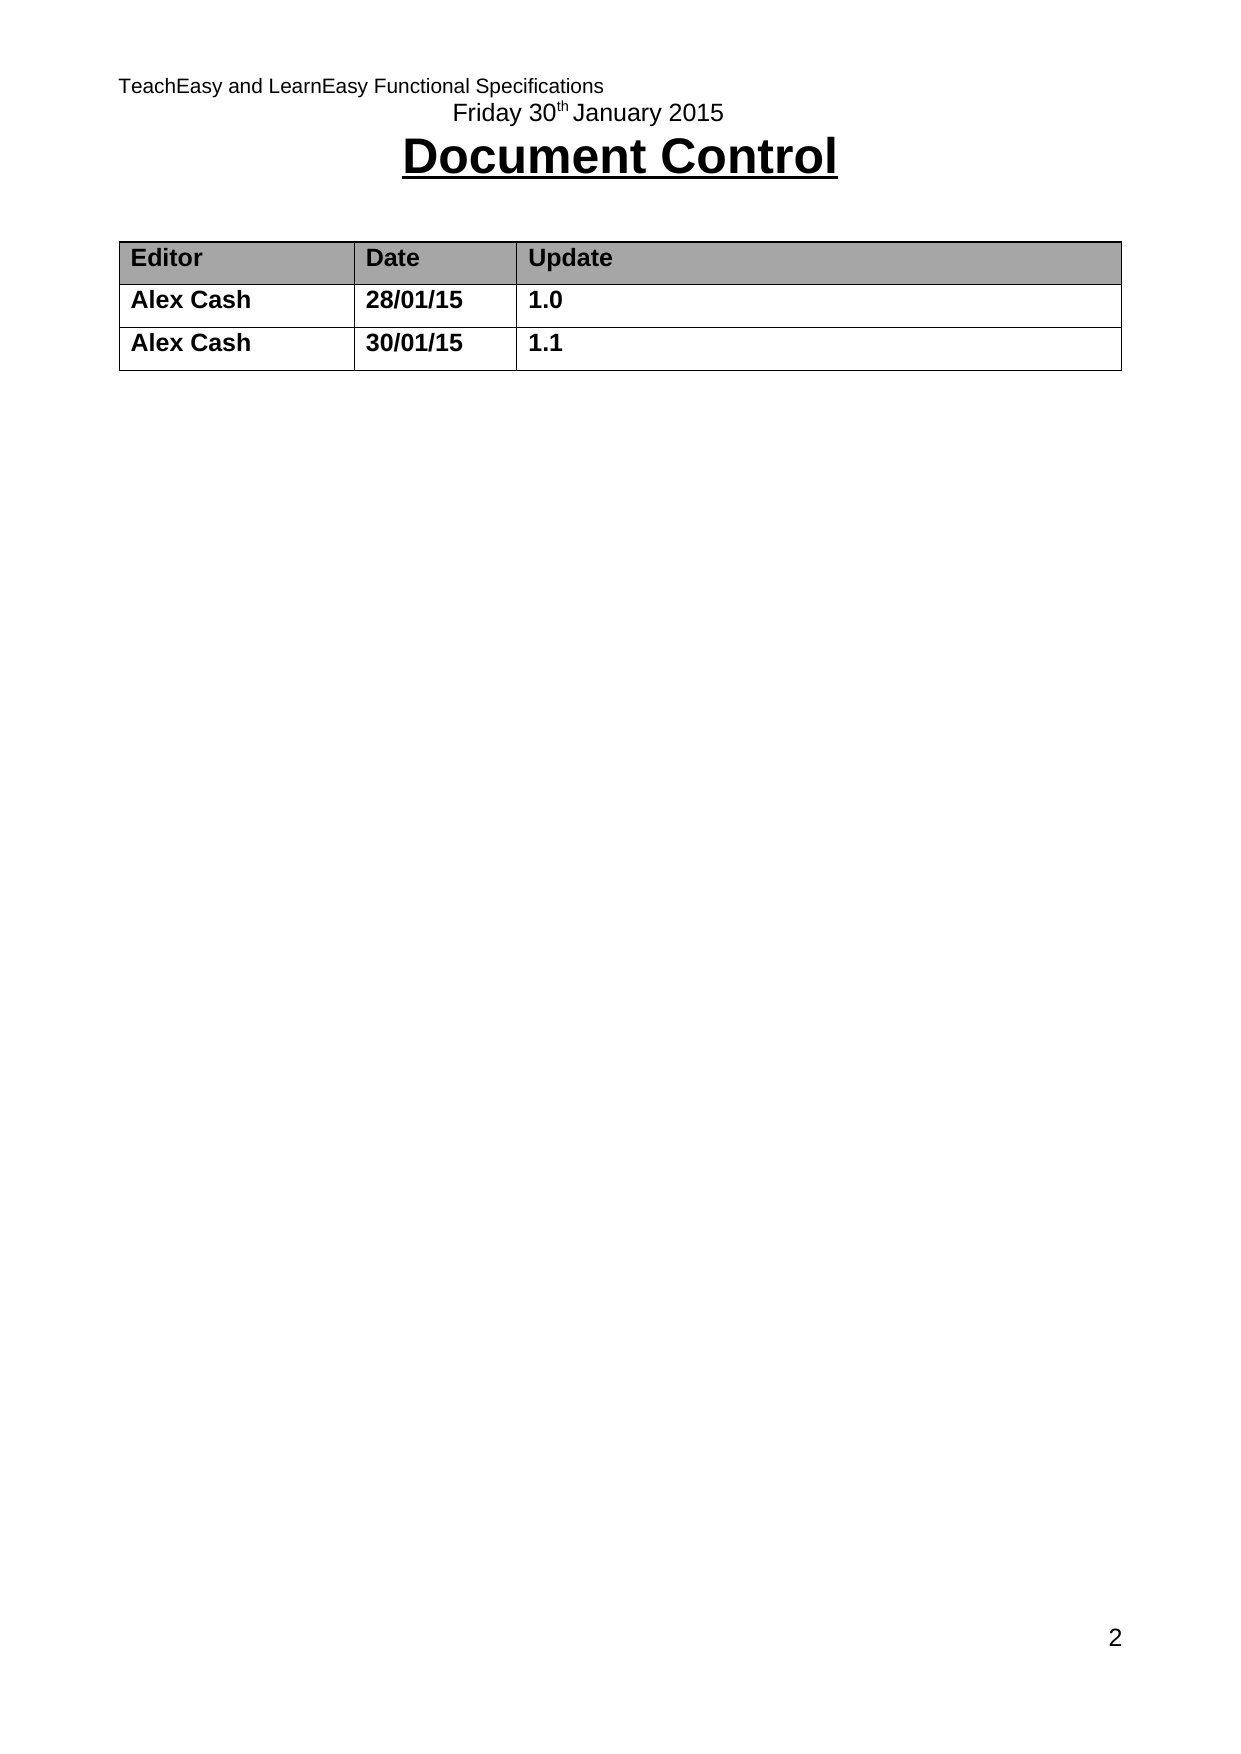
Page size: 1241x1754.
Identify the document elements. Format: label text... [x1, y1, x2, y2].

table_cell 28/01/15 [355, 285, 516, 327]
table_cell 1.0 [517, 285, 1121, 327]
table_cell Alex Cash [120, 285, 354, 327]
table_cell 30/01/15 [355, 328, 516, 370]
text Document Control [118, 126, 1122, 184]
table_cell 1.1 [517, 328, 1121, 370]
table_cell Alex Cash [120, 328, 354, 370]
table_header Editor [120, 243, 354, 284]
table_header Date [355, 243, 516, 284]
table_header Update [517, 243, 1121, 284]
